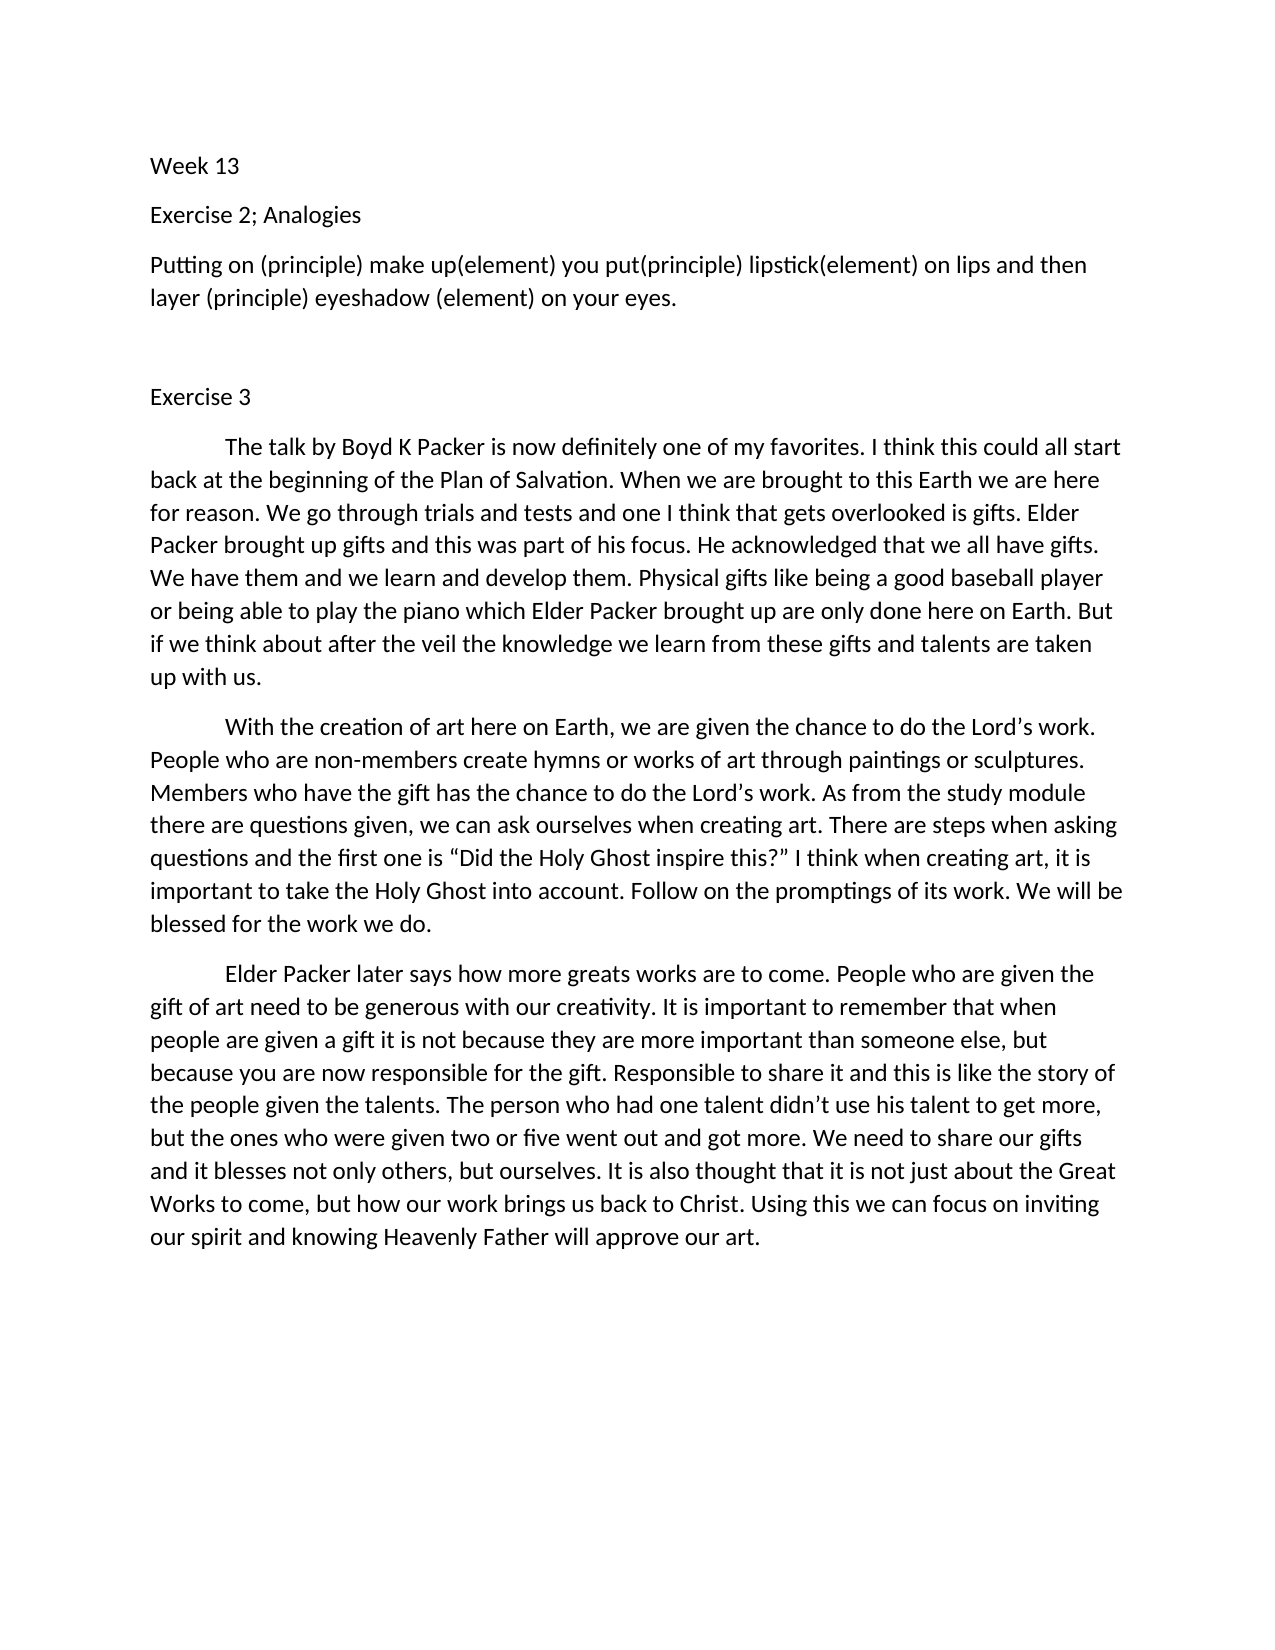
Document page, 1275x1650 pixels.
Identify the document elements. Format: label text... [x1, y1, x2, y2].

text With the creation of art here on Earth, we are given the chance to do the Lord’s work. People who are non-members create hymns or works of art through paintings or sculptures. Members who have the gift has the chance to do the Lord’s work. As from the study module there are questions given, we can ask ourselves when creating art. There are steps when asking questions and the first one is “Did the Holy Ghost inspire this?” I think when creating art, it is important to take the Holy Ghost into account. Follow on the promptings of its work. We will be blessed for the work we do. [150, 711, 1125, 939]
text Putting on (principle) make up(element) you put(principle) lipstick(element) on lips and then layer (principle) eyeshadow (element) on your eyes. [150, 249, 1125, 313]
text Exercise 2; Analogies [150, 199, 1125, 230]
text Week 13 [150, 150, 1125, 181]
text Exercise 3 [150, 381, 1125, 412]
text The talk by Boyd K Packer is now definitely one of my favorites. I think this could all start back at the beginning of the Plan of Salvation. When we are brought to this Earth we are here for reason. We go through trials and tests and one I think that gets overlooked is gifts. Elder Packer brought up gifts and this was part of his focus. He acknowledged that we all have gifts. We have them and we learn and develop them. Physical gifts like being a good baseball player or being able to play the piano which Elder Packer brought up are only done here on Earth. But if we think about after the veil the knowledge we learn from these gifts and talents are taken up with us. [150, 431, 1125, 692]
text Elder Packer later says how more greats works are to come. People who are given the gift of art need to be generous with our creativity. It is important to remember that when people are given a gift it is not because they are more important than someone else, but because you are now responsible for the gift. Responsible to share it and this is like the story of the people given the talents. The person who had one talent didn’t use his talent to get more, but the ones who were given two or five went out and got more. We need to share our gifts and it blesses not only others, but ourselves. It is also thought that it is not just about the Great Works to come, but how our work brings us back to Christ. Using this we can focus on inviting our spirit and knowing Heavenly Father will approve our art. [150, 958, 1125, 1252]
